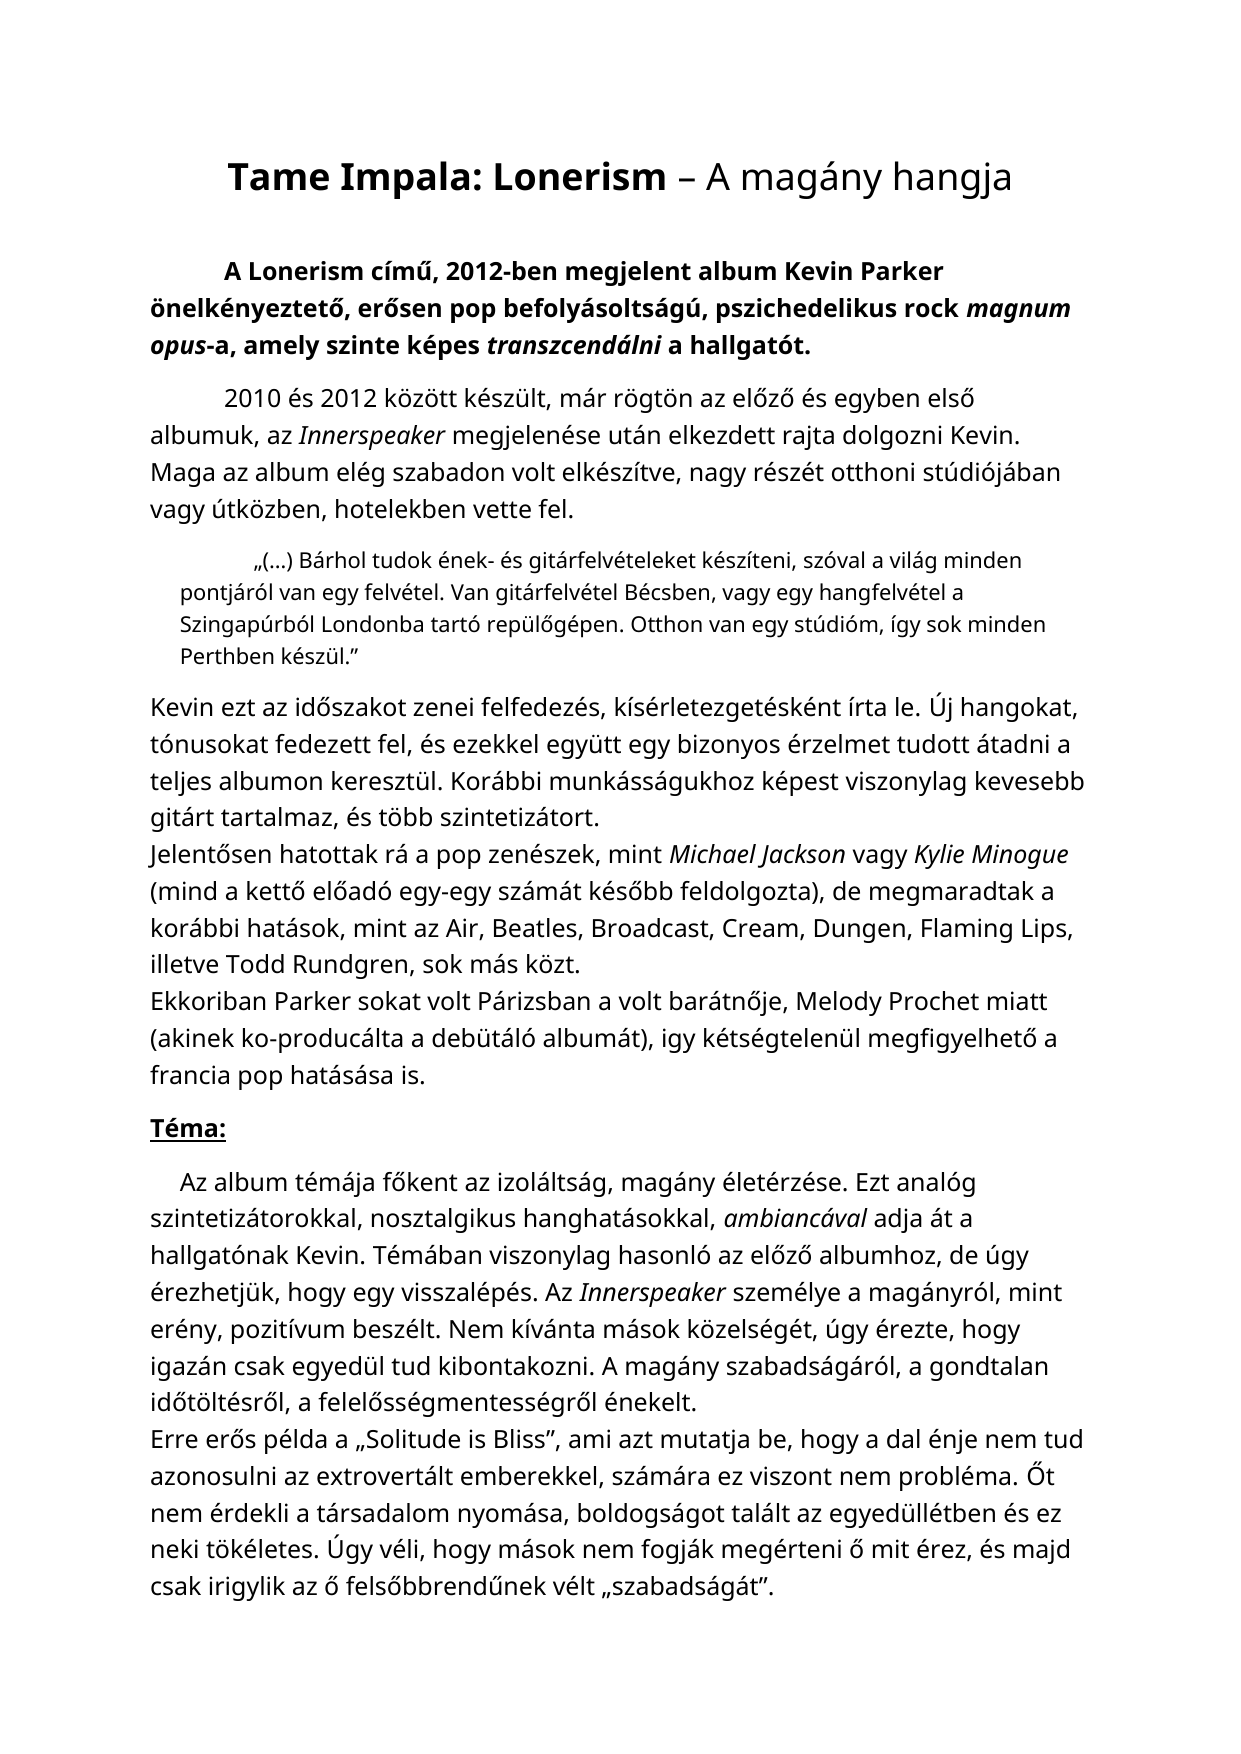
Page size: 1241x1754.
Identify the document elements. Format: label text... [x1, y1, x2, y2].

text Kevin ezt az időszakot zenei felfedezés, kísérletezgetésként írta le. Új hangokat, tónusokat fedezett fel, és ezekkel együtt egy bizonyos érzelmet tudott átadni a teljes albumon keresztül. Korábbi munkásságukhoz képest viszonylag kevesebb gitárt tartalmaz, és több szintetizátort. Jelentősen hatottak rá a pop zenészek, mint Michael Jackson vagy Kylie Minogue (mind a kettő előadó egy-egy számát később feldolgozta), de megmaradtak a korábbi hatások, mint az Air, Beatles, Broadcast, Cream, Dungen, Flaming Lips, illetve Todd Rundgren, sok más közt. Ekkoriban Parker sokat volt Párizsban a volt barátnője, Melody Prochet miatt (akinek ko-producálta a debütáló albumát), igy kétségtelenül megfigyelhető a francia pop hatásása is. [150, 690, 1090, 1091]
text Téma: [150, 1111, 1090, 1145]
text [150, 1164, 1090, 1603]
text 2010 és 2012 között készült, már rögtön az előző és egyben első albumuk, az Innerspeaker megjelenése után elkezdett rajta dolgozni Kevin. Maga az album elég szabadon volt elkészítve, nagy részét otthoni stúdiójában vagy útközben, hotelekben vette fel. [150, 381, 1090, 525]
text „(…) Bárhol tudok ének- és gitárfelvételeket készíteni, szóval a világ minden pontjáról van egy felvétel. Van gitárfelvétel Bécsben, vagy egy hangfelvétel a Szingapúrból Londonba tartó repülőgépen. Otthon van egy stúdióm, így sok minden Perthben készül.” [179, 545, 1090, 671]
text A Lonerism című, 2012-ben megjelent album Kevin Parker önelkényeztető, erősen pop befolyásoltságú, pszichedelikus rock magnum opus-a, amely szinte képes transzcendálni a hallgatót. [150, 254, 1090, 362]
text Tame Impala: Lonerism – A magány hangja [150, 150, 1090, 235]
